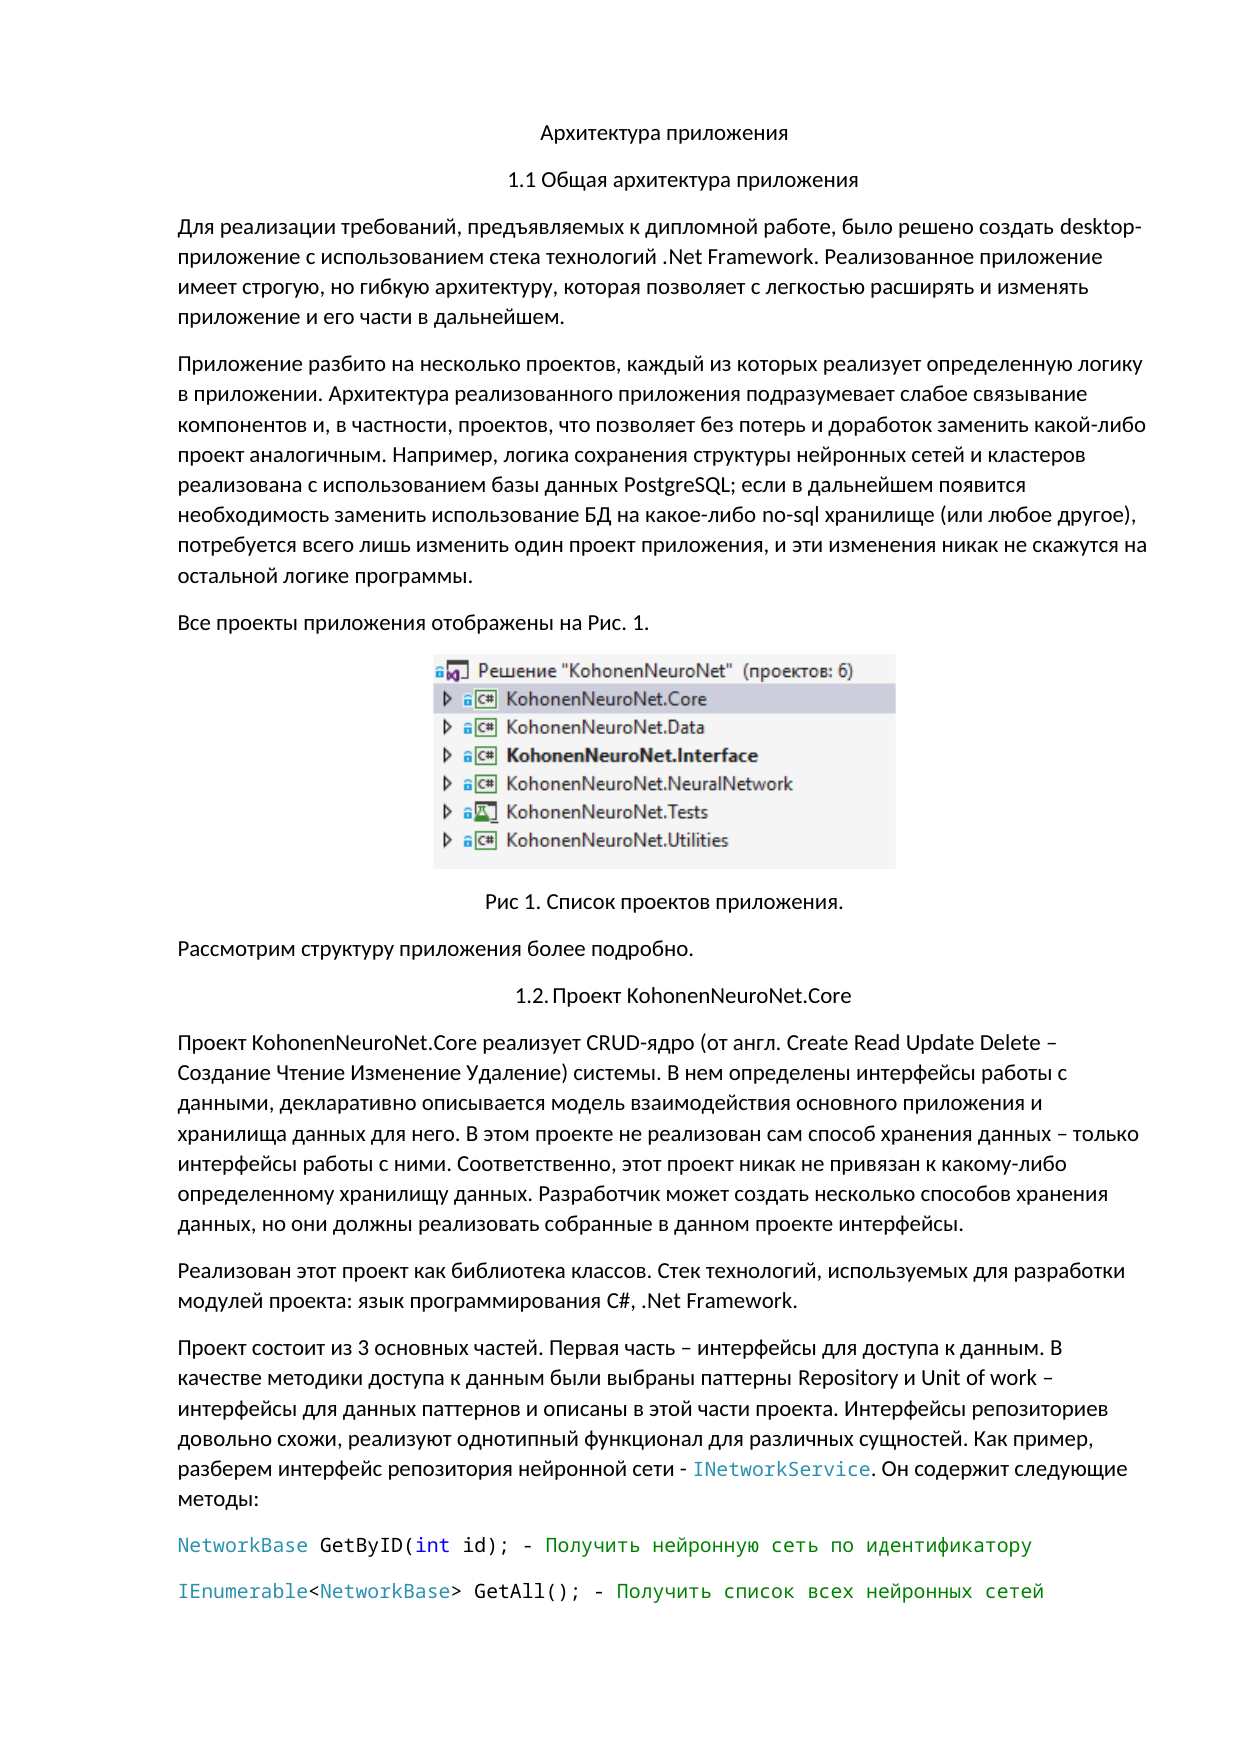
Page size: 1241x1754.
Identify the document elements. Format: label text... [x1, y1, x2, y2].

text 1.1 Общая архитектура приложения [177, 165, 1152, 193]
text Рассмотрим структуру приложения более подробно. [177, 934, 1152, 962]
text Проект состоит из 3 основных частей. Первая часть – интерфейсы для доступа к данным. В качестве методики доступа к данным были выбраны паттерны Repository и Unit of work – интерфейсы для данных паттернов и описаны в этой части проекта. Интерфейсы репозиториев довольно схожи, реализуют однотипный функционал для различных сущностей. Как пример, разберем интерфейс репозитория нейронной сети - INetworkService. Он содержит следующие методы: [177, 1333, 1152, 1512]
text Для реализации требований, предъявляемых к дипломной работе, было решено создать desktop-приложение с использованием стека технологий .Net Framework. Реализованное приложение имеет строгую, но гибкую архитектуру, которая позволяет с легкостью расширять и изменять приложение и его части в дальнейшем. [177, 212, 1152, 331]
text NetworkBase GetByID(int id); - Получить нейронную сеть по идентификатору [177, 1531, 1152, 1558]
list Проект KohonenNeuroNet.Core [215, 981, 1152, 1009]
text IEnumerable<NetworkBase> GetAll(); - Получить список всех нейронных сетей [177, 1577, 1152, 1604]
text Приложение разбито на несколько проектов, каждый из которых реализует определенную логику в приложении. Архитектура реализованного приложения подразумевает слабое связывание компонентов и, в частности, проектов, что позволяет без потерь и доработок заменить какой-либо проект аналогичным. Например, логика сохранения структуры нейронных сетей и кластеров реализована с использованием базы данных PostgreSQL; если в дальнейшем появится необходимость заменить использование БД на какое-либо no-sql хранилище (или любое другое), потребуется всего лишь изменить один проект приложения, и эти изменения никак не скажутся на остальной логике программы. [177, 349, 1152, 589]
picture [433, 654, 896, 869]
text Реализован этот проект как библиотека классов. Стек технологий, используемых для разработки модулей проекта: язык программирования C#, .Net Framework. [177, 1256, 1152, 1314]
text Проект KohonenNeuroNet.Core реализует CRUD-ядро (от англ. Create Read Update Delete – Создание Чтение Изменение Удаление) системы. В нем определены интерфейсы работы с данными, декларативно описывается модель взаимодействия основного приложения и хранилища данных для него. В этом проекте не реализован сам способ хранения данных – только интерфейсы работы с ними. Соответственно, этот проект никак не привязан к какому-либо определенному хранилищу данных. Разработчик может создать несколько способов хранения данных, но они должны реализовать собранные в данном проекте интерфейсы. [177, 1028, 1152, 1237]
text Рис 1. Список проектов приложения. [177, 887, 1152, 916]
text Все проекты приложения отображены на Рис. 1. [177, 608, 1152, 636]
text Архитектура приложения [177, 118, 1152, 146]
